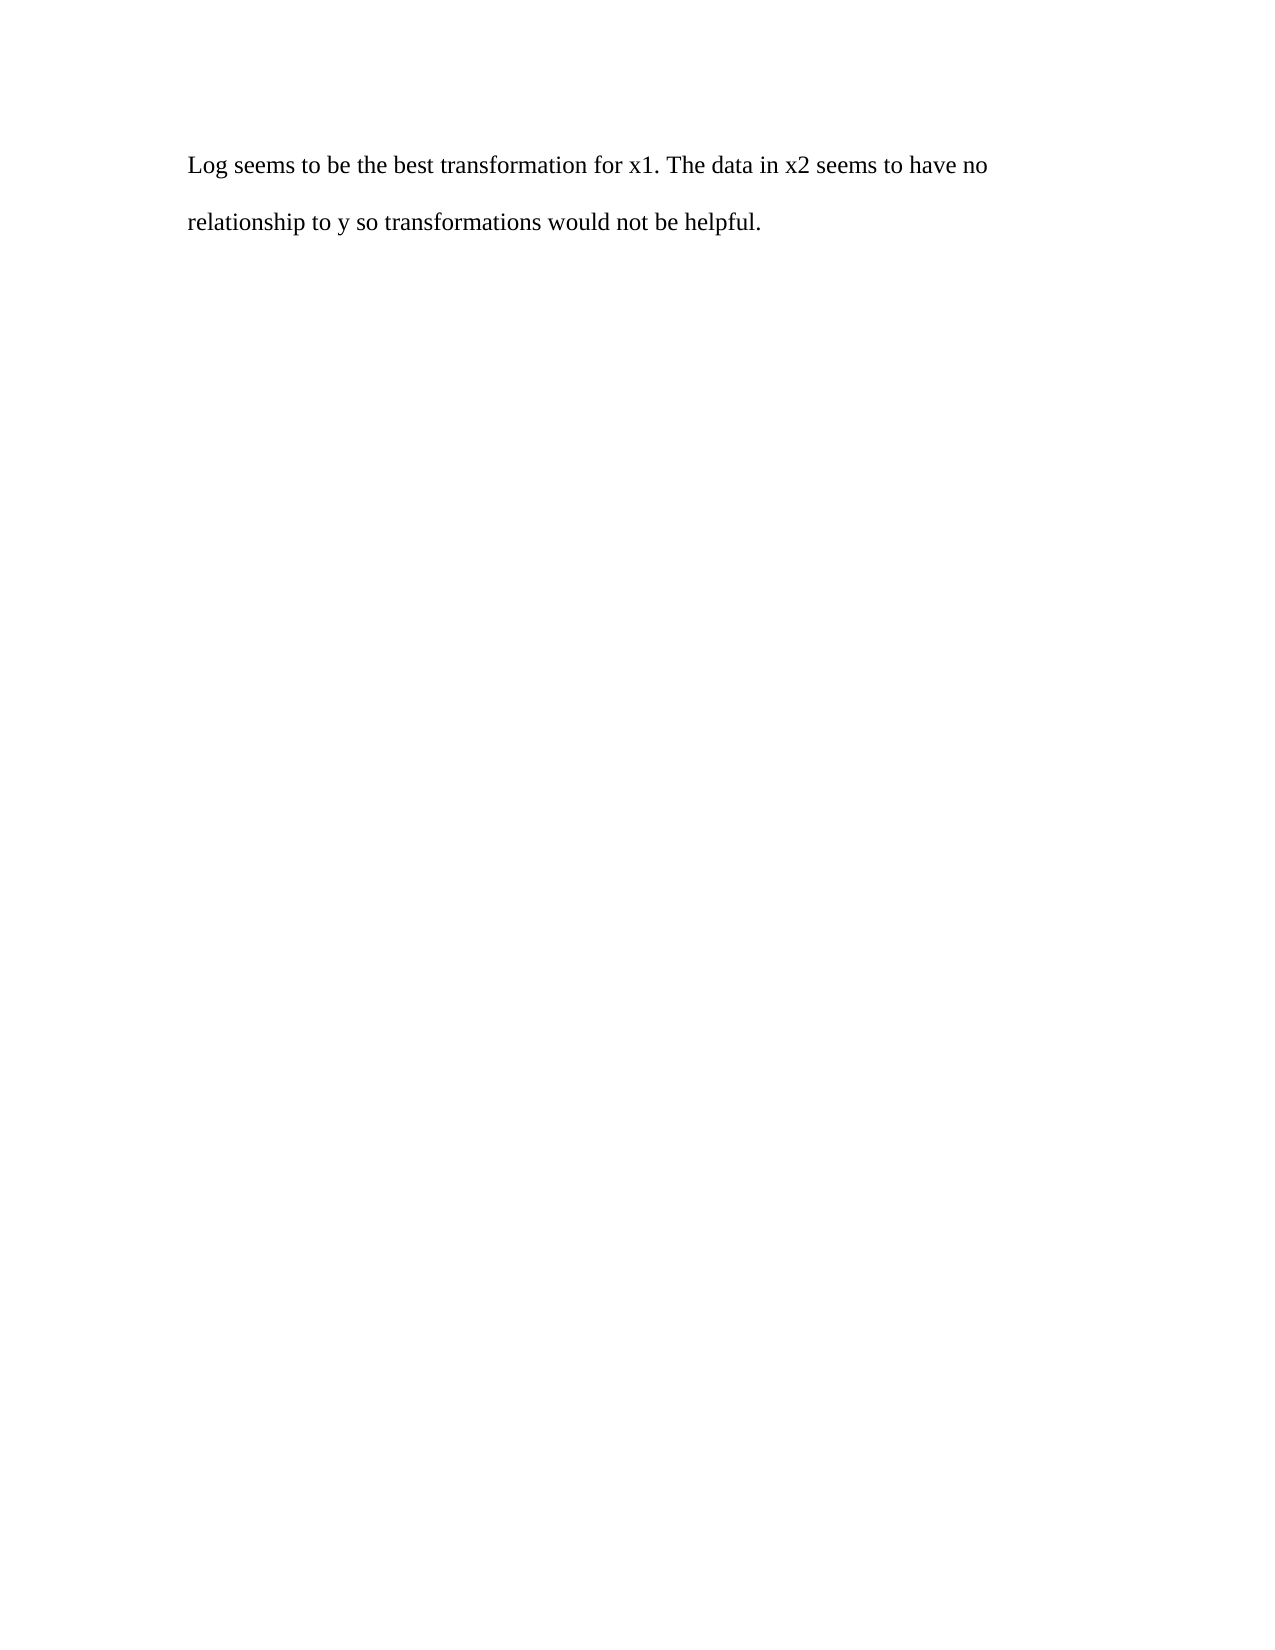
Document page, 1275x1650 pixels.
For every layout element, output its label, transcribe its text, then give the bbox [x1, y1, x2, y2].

text Log seems to be the best transformation for x1. The data in x2 seems to have no relationship to y so transformations would not be helpful. [187, 150, 1087, 236]
